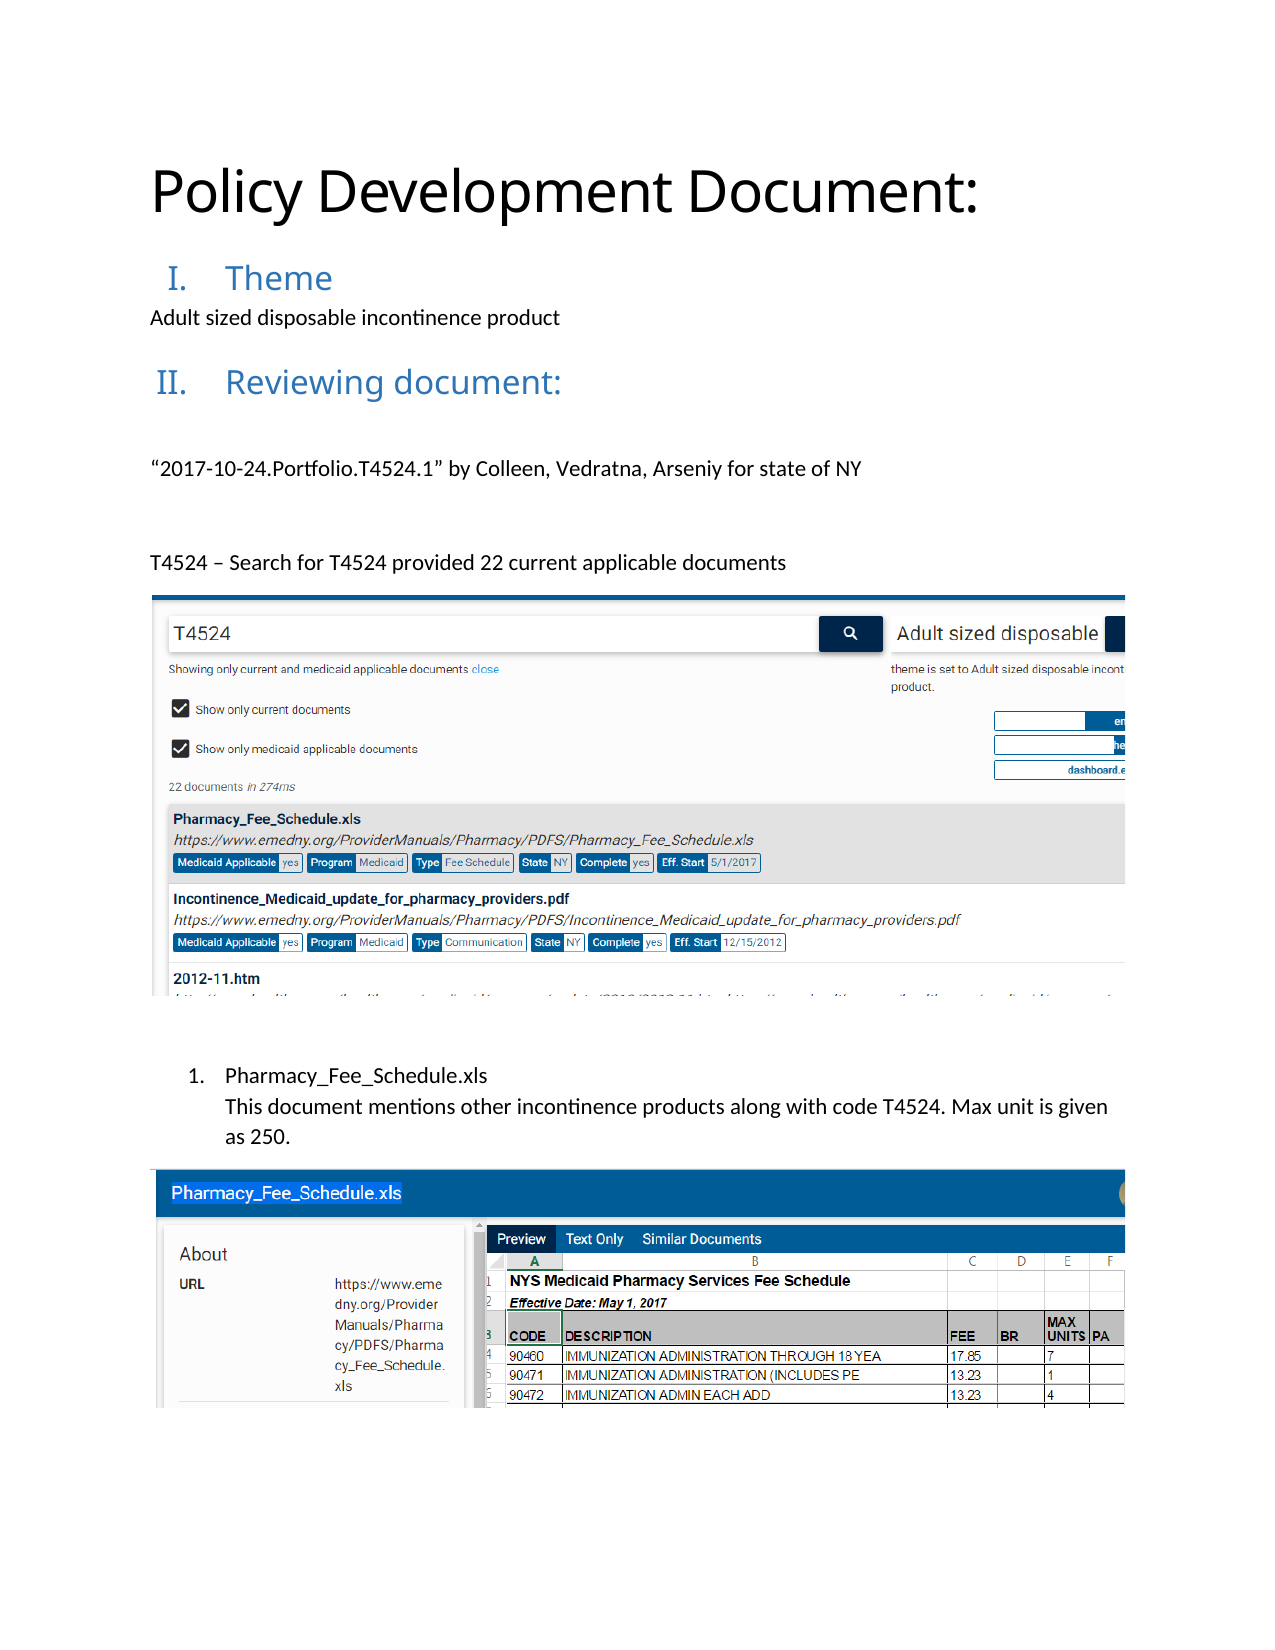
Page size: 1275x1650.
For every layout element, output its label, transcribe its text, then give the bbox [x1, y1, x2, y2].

list Pharmacy_Fee_Schedule.xls [187, 1062, 1125, 1090]
subtitle Theme [187, 254, 1125, 300]
text “2017-10-24.Portfolio.T4524.1” by Colleen, Vedratna, Arseniy for state of NY [150, 454, 1125, 482]
picture [150, 1168, 1125, 1408]
subtitle Reviewing document: [187, 359, 1125, 404]
title Policy Development Document: [150, 150, 1125, 229]
text T4524 – Search for T4524 provided 22 current applicable documents [150, 548, 1125, 576]
picture [150, 595, 1125, 996]
list This document mentions other incontinence products along with code T4524. Max unit is given as 250. [225, 1092, 1125, 1150]
text Adult sized disposable incontinence product [150, 303, 1125, 331]
